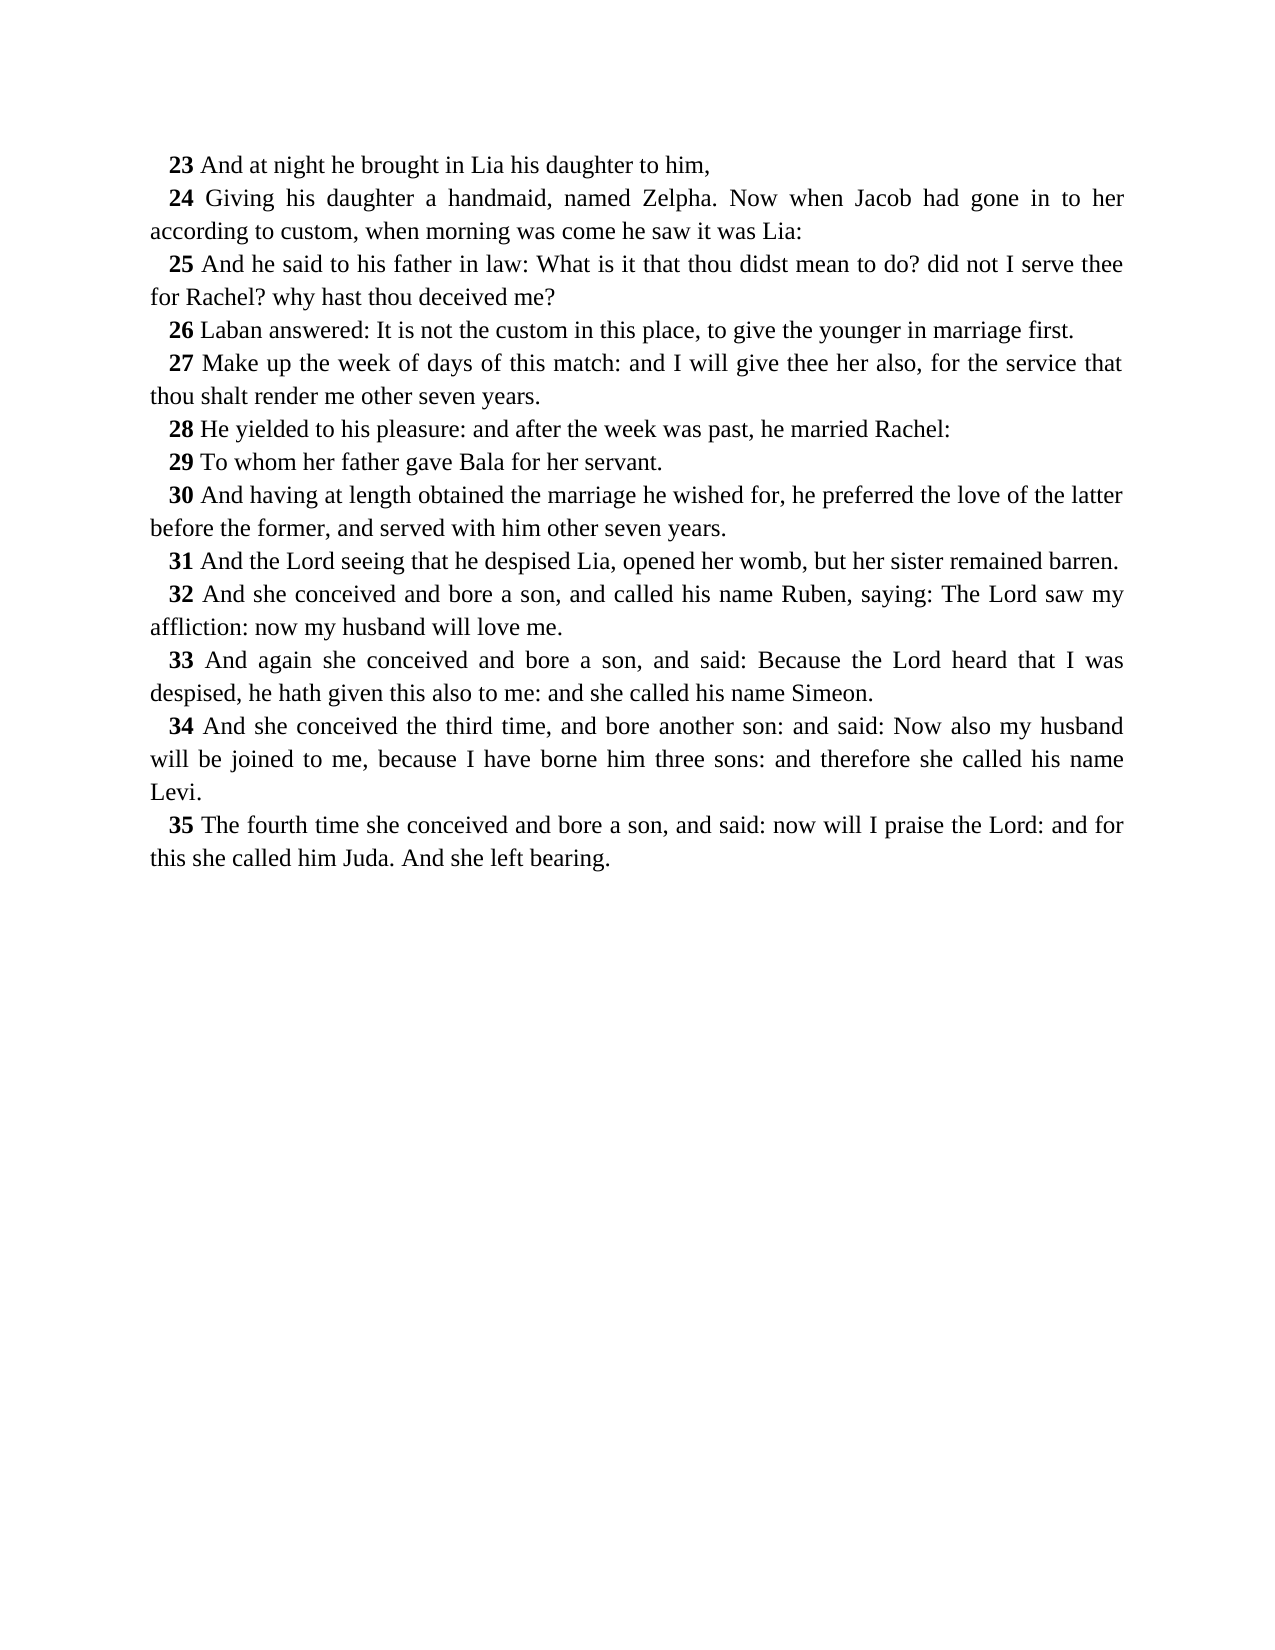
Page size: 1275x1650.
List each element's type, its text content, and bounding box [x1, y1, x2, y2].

text 23 And at night he brought in Lia his daughter to him, [150, 150, 1125, 179]
text 29 To whom her father gave Bala for her servant. [150, 447, 1125, 476]
text 28 He yielded to his pleasure: and after the week was past, he married Rachel: [150, 414, 1125, 443]
text 26 Laban answered: It is not the custom in this place, to give the younger in marriage first. [150, 315, 1125, 344]
text 24 Giving his daughter a handmaid, named Zelpha. Now when Jacob had gone in to her according to custom, when morning was come he saw it was Lia: [150, 183, 1125, 245]
text 25 And he said to his father in law: What is it that thou didst mean to do? did not I serve thee for Rachel? why hast thou deceived me? [150, 249, 1125, 311]
text 30 And having at length obtained the marriage he wished for, he preferred the love of the latter before the former, and served with him other seven years. [150, 480, 1125, 542]
text 35 The fourth time she conceived and bore a son, and said: now will I praise the Lord: and for this she called him Juda. And she left bearing. [150, 810, 1125, 872]
text 34 And she conceived the third time, and bore another son: and said: Now also my husband will be joined to me, because I have borne him three sons: and therefore she called his name Levi. [150, 711, 1125, 806]
text 33 And again she conceived and bore a son, and said: Because the Lord heard that I was despised, he hath given this also to me: and she called his name Simeon. [150, 645, 1125, 707]
text 31 And the Lord seeing that he despised Lia, opened her womb, but her sister remained barren. [150, 546, 1125, 575]
text 32 And she conceived and bore a son, and called his name Ruben, saying: The Lord saw my affliction: now my husband will love me. [150, 579, 1125, 641]
text 27 Make up the week of days of this match: and I will give thee her also, for the service that thou shalt render me other seven years. [150, 348, 1125, 410]
